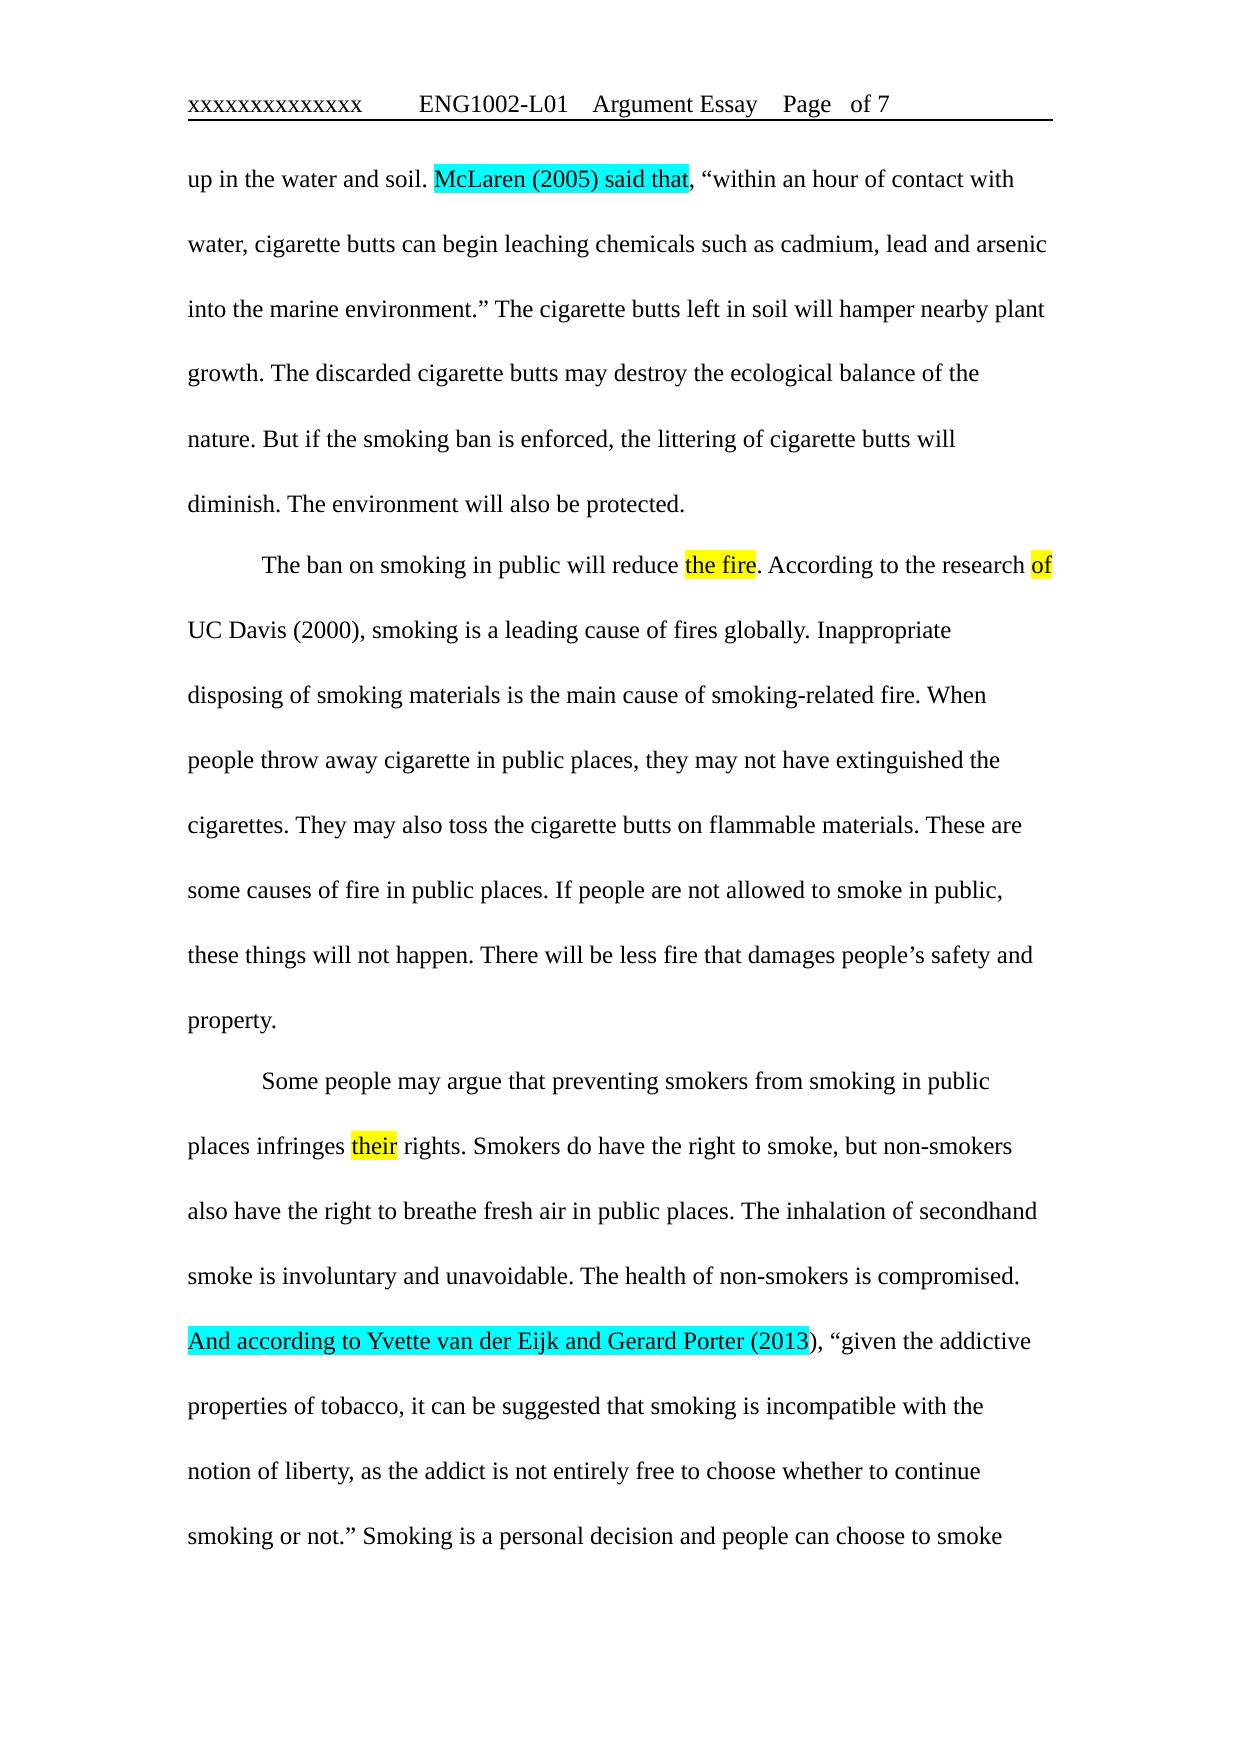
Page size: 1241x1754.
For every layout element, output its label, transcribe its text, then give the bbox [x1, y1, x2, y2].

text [187, 162, 1053, 519]
text The ban on smoking in public will reduce the fire. According to the research of UC Davis (2000), smoking is a leading cause of fires globally. Inappropriate disposing of smoking materials is the main cause of smoking-related fire. When people throw away cigarette in public places, they may not have extinguished the cigarettes. They may also toss the cigarette butts on flammable materials. These are some causes of fire in public places. If people are not allowed to smoke in public, these things will not happen. There will be less fire that damages people’s safety and property. [187, 548, 1053, 1036]
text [187, 1064, 1053, 1552]
